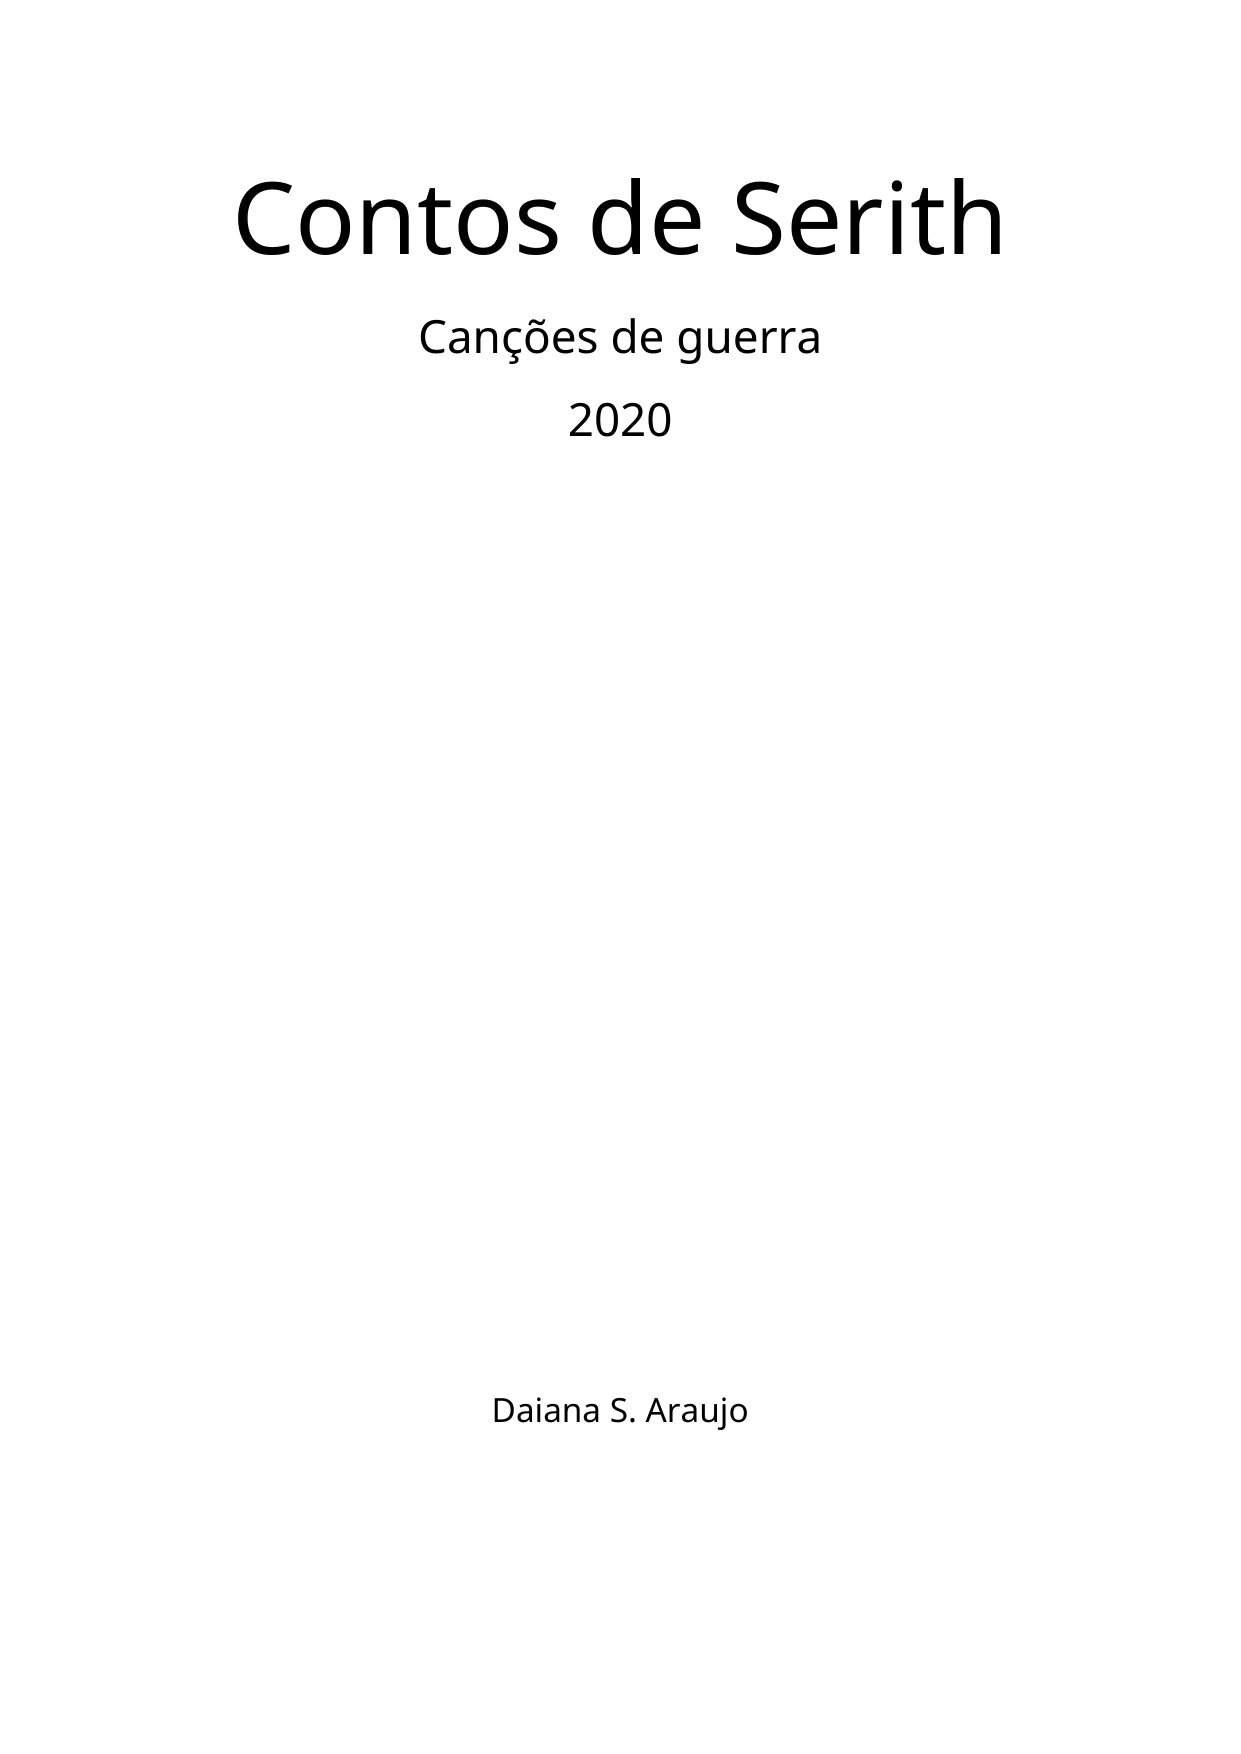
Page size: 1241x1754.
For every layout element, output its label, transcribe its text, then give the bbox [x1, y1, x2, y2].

text Canções de guerra [177, 305, 1063, 367]
text Contos de Serith [177, 148, 1063, 284]
text Daiana S. Araujo [177, 1387, 1063, 1432]
text 2020 [177, 388, 1063, 450]
